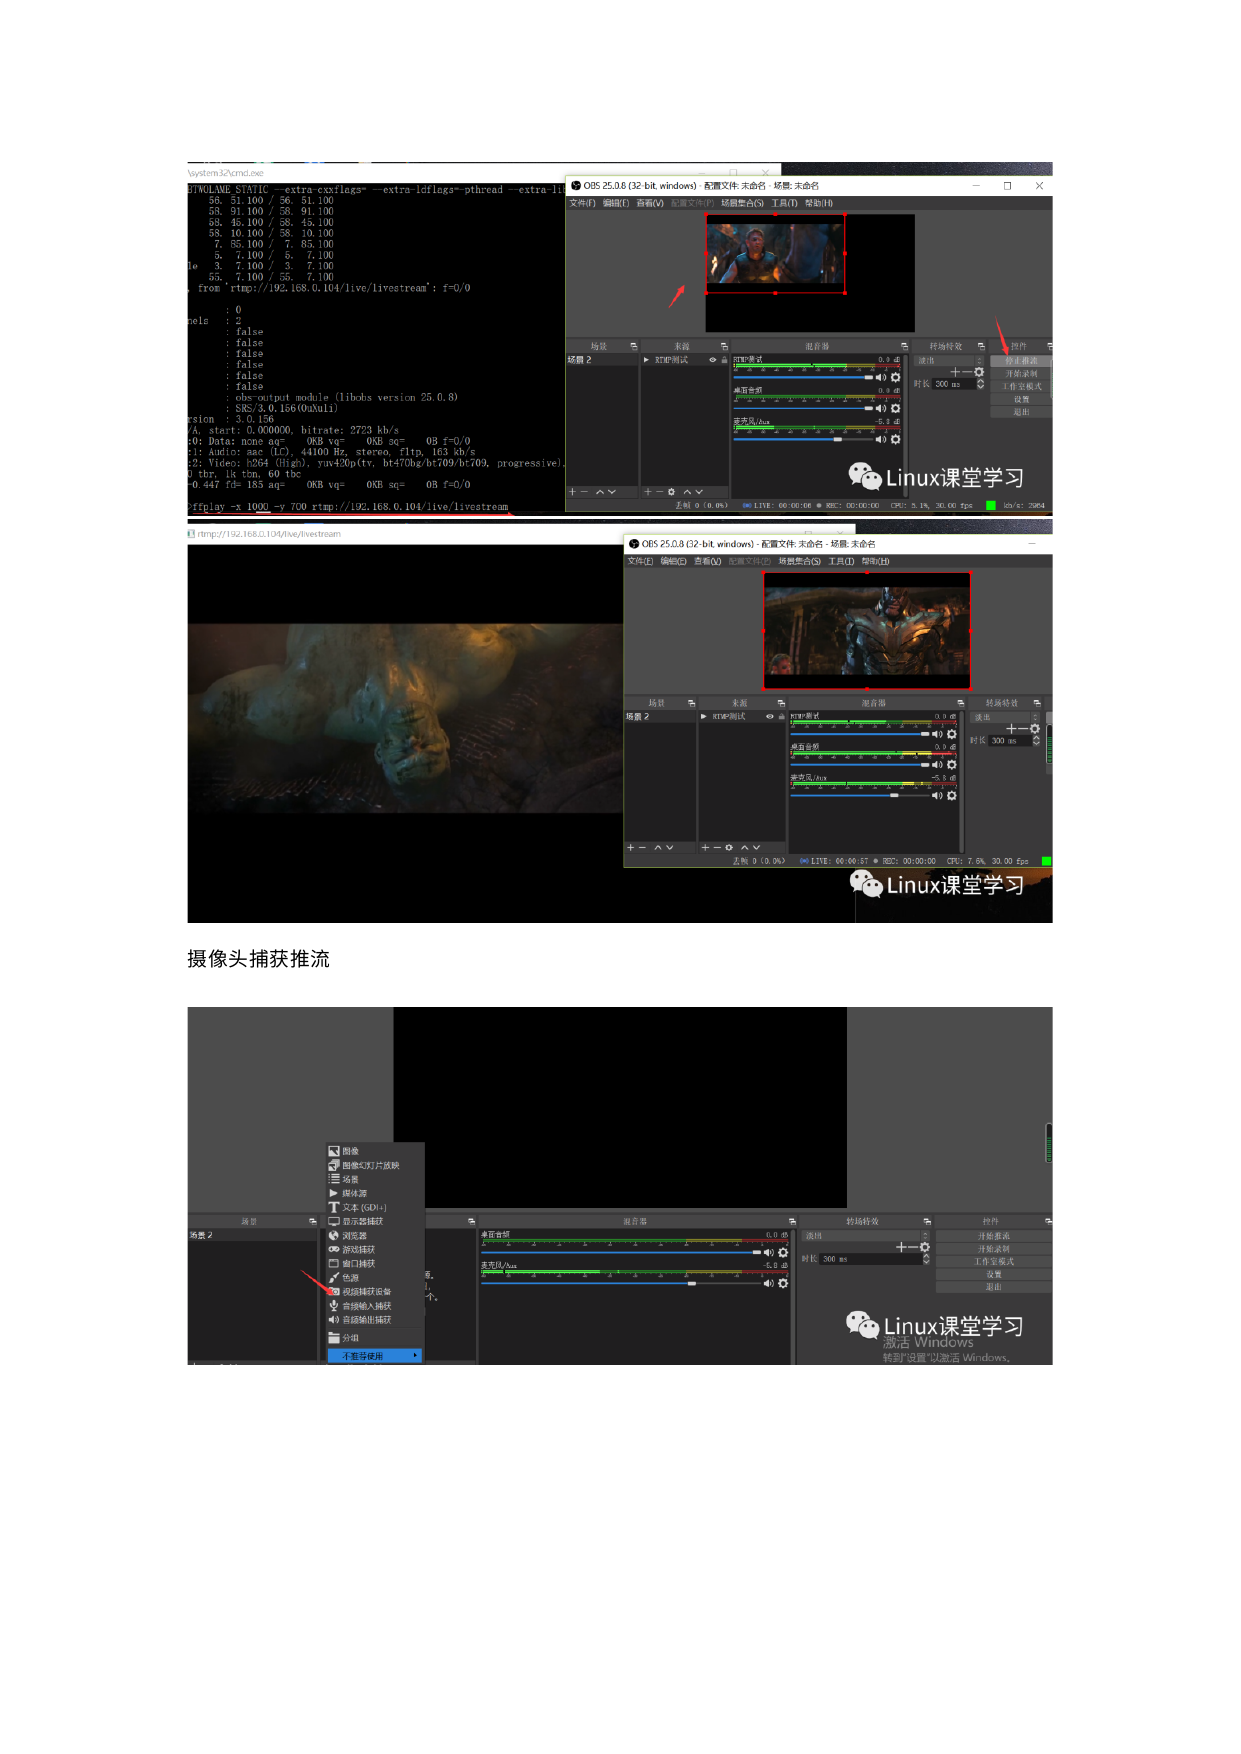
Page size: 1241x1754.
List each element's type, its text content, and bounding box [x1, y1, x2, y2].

picture [187, 1007, 1053, 1365]
picture [187, 519, 1053, 923]
picture [187, 162, 1053, 516]
text 摄像头捕获推流 [187, 942, 1053, 974]
